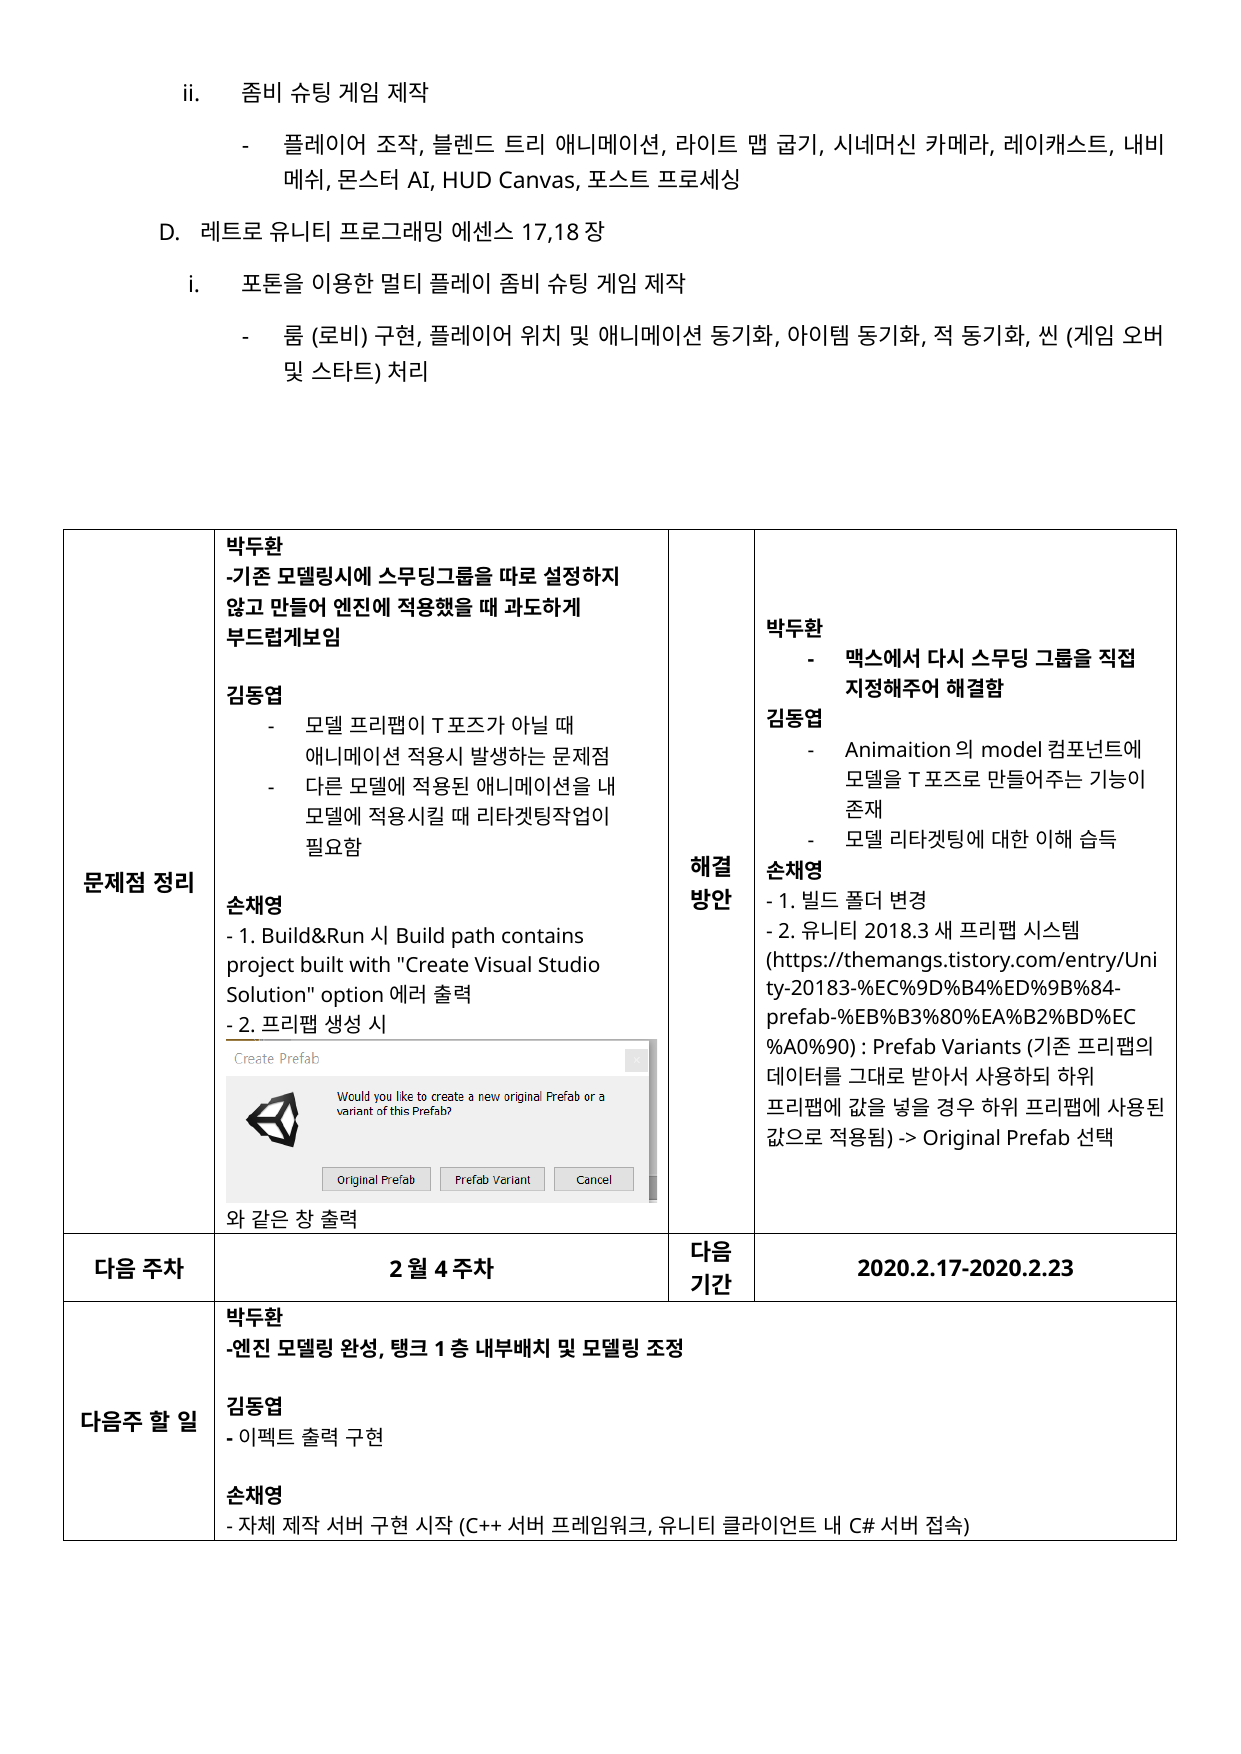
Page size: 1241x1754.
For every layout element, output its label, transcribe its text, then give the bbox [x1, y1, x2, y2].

table_cell 박두환 -엔진 모델링 완성, 탱크 1층 내부배치 및 모델링 조정 김동엽 - 이펙트 출력 구현 손채영 - 자체 제작 서버 구현 시작 (C++ 서버 프레임워크, 유니티 클라이언트 내 C# 서버 접속) [215, 1302, 1176, 1540]
table_cell 2020.2.17-2020.2.23 [755, 1234, 1176, 1301]
list 룸 (로비) 구현, 플레이어 위치 및 애니메이션 동기화, 아이템 동기화, 적 동기화, 씬 (게임 오버 및 스타트) 처리 [242, 318, 1165, 387]
table_cell 다음 기간 [669, 1234, 754, 1301]
table_cell 다음 주차 [64, 1234, 214, 1301]
table_header 박두환 -기존 모델링시에 스무딩그룹을 따로 설정하지 않고 만들어 엔진에 적용했을 때 과도하게 부드럽게보임 김동엽 모델 프리팹이 T포즈가 아닐 때 애니메이션 적용시 발생하는 문제점 다른 모델에 적용된 애니메이션을 내 모델에 적용시킬 때 리타겟팅작업이 필요함 손채영 - 1. Build&Run 시 Build path contains project built with "Create Visual Studio Solution" option 에러 출력 - 2. 프리팹 생성 시 와 같은 창 출력 [215, 530, 668, 1233]
table_cell 다음주 할 일 [64, 1302, 214, 1540]
list 레트로 유니티 프로그래밍 에센스 17,18장 [158, 214, 1165, 248]
table_header 문제점 정리 [64, 530, 214, 1233]
table_header 박두환 맥스에서 다시 스무딩 그룹을 직접 지정해주어 해결함 김동엽 Animaition의 model컴포넌트에 모델을 T포즈로 만들어주는 기능이 존재 모델 리타겟팅에 대한 이해 습득 손채영 - 1. 빌드 폴더 변경 - 2. 유니티 2018.3 새 프리팹 시스템(https://themangs.tistory.com/entry/Unity-20183-%EC%9D%B4%ED%9B%84-prefab-%EB%B3%80%EA%B2%BD%EC%A0%90) : Prefab Variants (기존 프리팹의 데이터를 그대로 받아서 사용하되 하위 프리팹에 값을 넣을 경우 하위 프리팹에 사용된 값으로 적용됨) -> Original Prefab 선택 [755, 530, 1176, 1233]
list 포톤을 이용한 멀티 플레이 좀비 슈팅 게임 제작 [200, 266, 1165, 299]
list 좀비 슈팅 게임 제작 [200, 75, 1165, 108]
picture [226, 1039, 658, 1203]
list 플레이어 조작, 블렌드 트리 애니메이션, 라이트 맵 굽기, 시네머신 카메라, 레이캐스트, 내비 메쉬, 몬스터 AI, HUD Canvas, 포스트 프로세싱 [242, 127, 1165, 196]
table_header 해결 방안 [669, 530, 754, 1233]
table_cell 2월 4주차 [215, 1234, 668, 1301]
